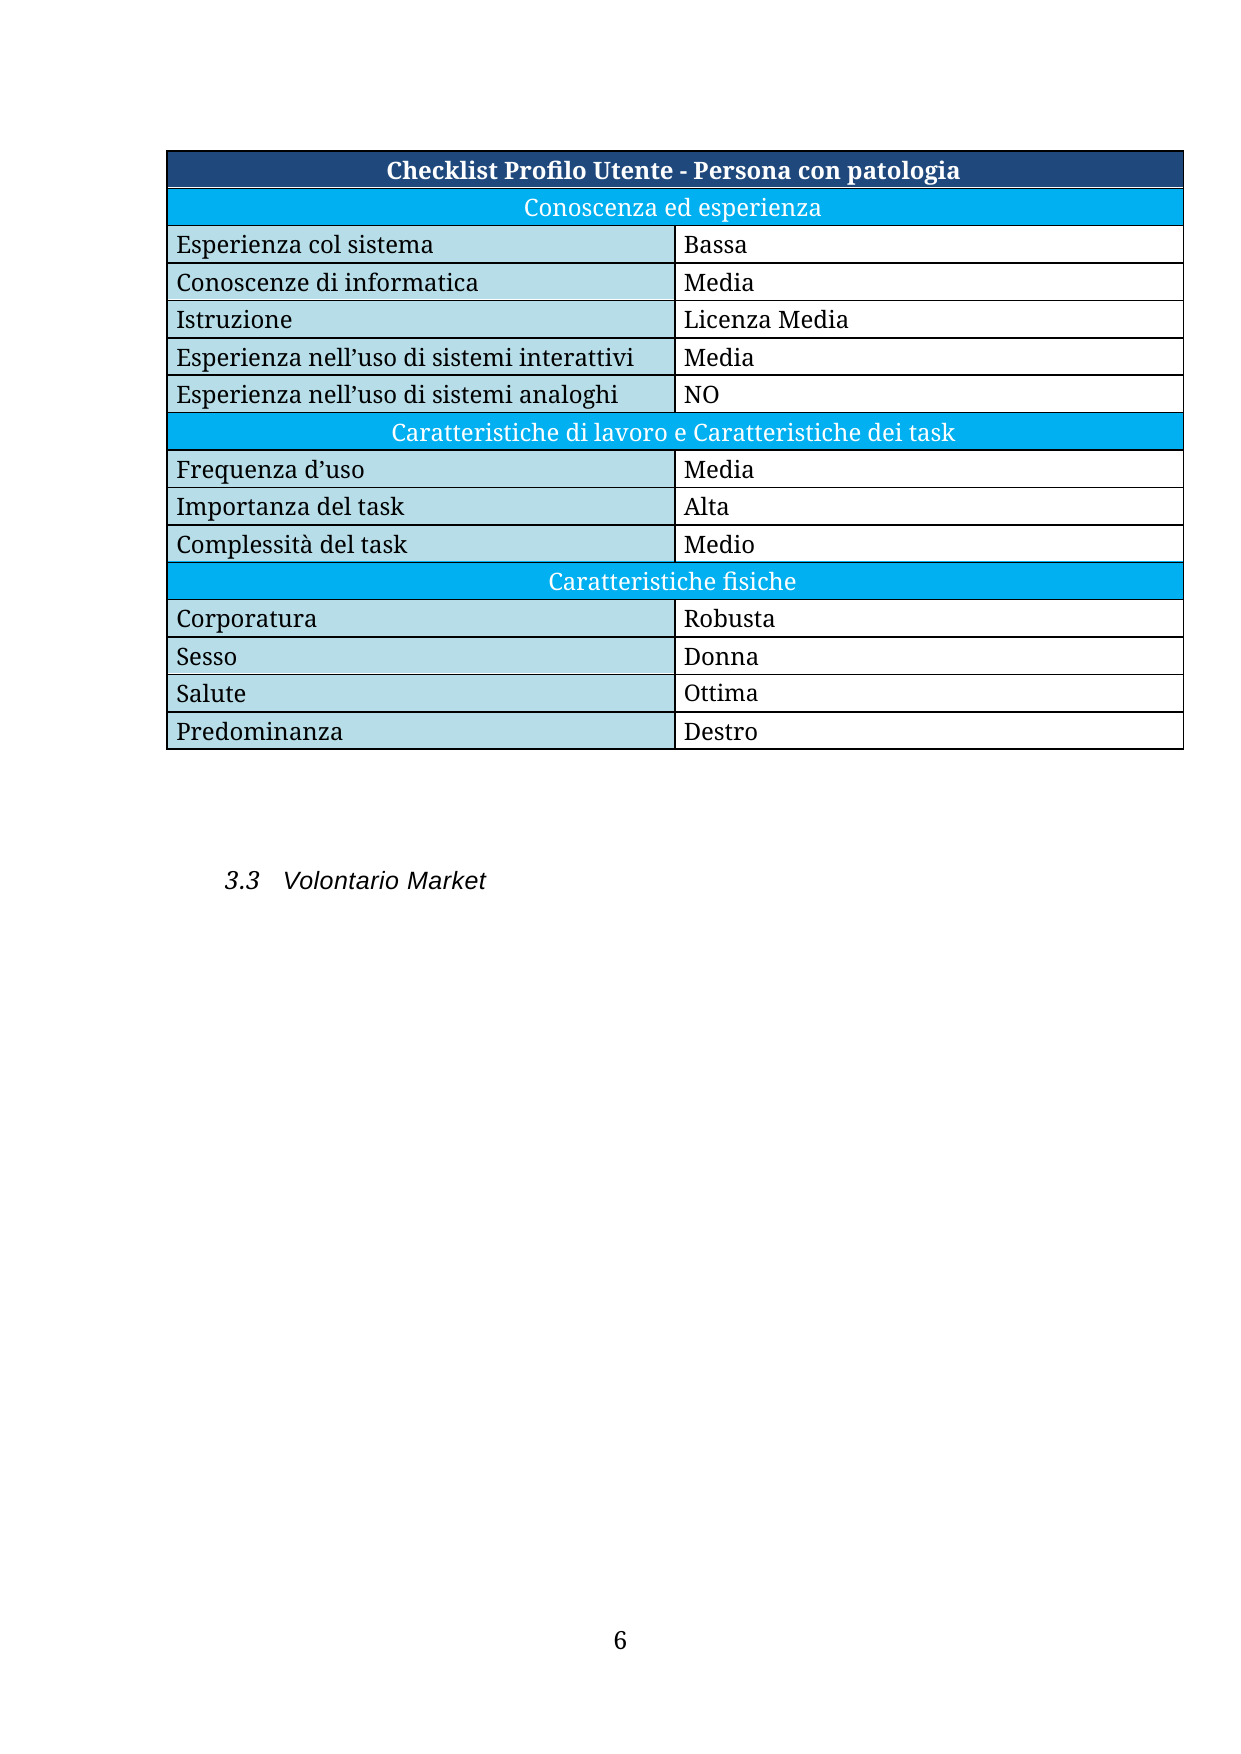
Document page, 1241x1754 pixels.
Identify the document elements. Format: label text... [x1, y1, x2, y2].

table_cell Media [676, 451, 1183, 487]
table_cell Caratteristiche fisiche [168, 563, 1183, 599]
table_cell Robusta [676, 600, 1183, 636]
table_cell Predominanza [168, 713, 674, 748]
table_cell Esperienza col sistema [168, 226, 674, 262]
table_cell Medio [676, 526, 1183, 561]
table_cell Ottima [676, 675, 1183, 711]
table_cell NO [676, 376, 1183, 412]
table_cell Conoscenze di informatica [168, 264, 674, 299]
table_cell Importanza del task [168, 488, 674, 524]
table_cell Media [676, 339, 1183, 374]
table_cell Caratteristiche di lavoro e Caratteristiche dei task [168, 413, 1183, 449]
table_cell Alta [676, 488, 1183, 524]
table_cell Licenza Media [676, 301, 1183, 337]
table_cell Sesso [168, 638, 674, 673]
subtitle 3.3 Volontario Market [187, 862, 1053, 896]
table_cell Esperienza nell’uso di sistemi analoghi [168, 376, 674, 412]
table_cell Media [676, 264, 1183, 299]
table_cell Donna [676, 638, 1183, 673]
table_cell Salute [168, 675, 674, 711]
table_cell Corporatura [168, 600, 674, 636]
table_cell Destro [676, 713, 1183, 748]
table_cell Conoscenza ed esperienza [168, 189, 1183, 225]
table_cell Complessità del task [168, 526, 674, 561]
table_cell Esperienza nell’uso di sistemi interattivi [168, 339, 674, 374]
table_cell Istruzione [168, 301, 674, 337]
table_header Checklist Profilo Utente - Persona con patologia [168, 152, 1183, 187]
table_cell Frequenza d’uso [168, 451, 674, 487]
table_cell Bassa [676, 226, 1183, 262]
